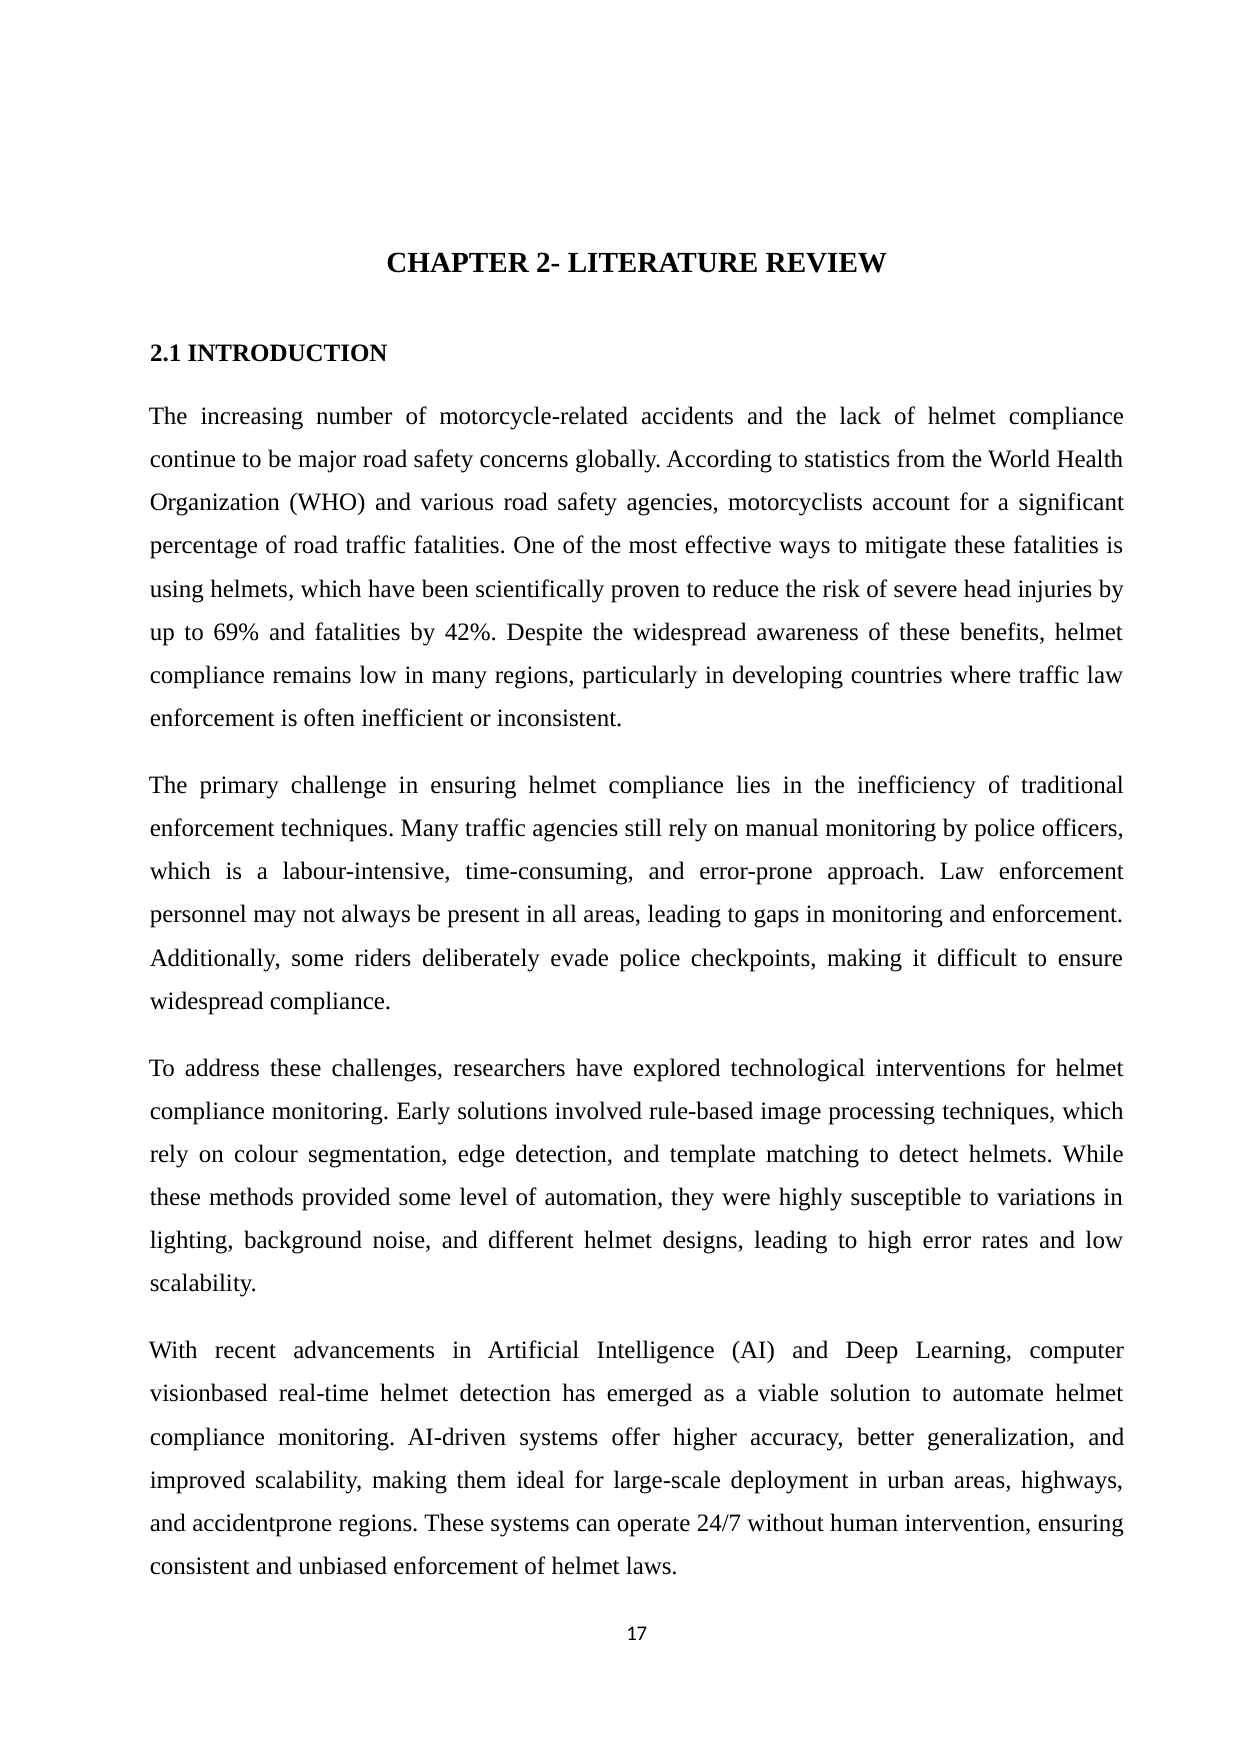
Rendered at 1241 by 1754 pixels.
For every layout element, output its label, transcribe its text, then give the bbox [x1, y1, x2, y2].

text The primary challenge in ensuring helmet compliance lies in the inefficiency of traditional enforcement techniques. Many traffic agencies still rely on manual monitoring by police officers, which is a labour-intensive, time-consuming, and error-prone approach. Law enforcement personnel may not always be present in all areas, leading to gaps in monitoring and enforcement. Additionally, some riders deliberately evade police checkpoints, making it difficult to ensure widespread compliance. [148, 770, 1124, 1014]
text To address these challenges, researchers have explored technological interventions for helmet compliance monitoring. Early solutions involved rule-based image processing techniques, which rely on colour segmentation, edge detection, and template matching to detect helmets. While these methods provided some level of automation, they were highly susceptible to variations in lighting, background noise, and different helmet designs, leading to high error rates and low scalability. [148, 1053, 1124, 1297]
text The increasing number of motorcycle-related accidents and the lack of helmet compliance continue to be major road safety concerns globally. According to statistics from the World Health Organization (WHO) and various road safety agencies, motorcyclists account for a significant percentage of road traffic fatalities. One of the most effective ways to mitigate these fatalities is using helmets, which have been scientifically proven to reduce the risk of severe head injuries by up to 69% and fatalities by 42%. Despite the widespread awareness of these benefits, helmet compliance remains low in many regions, particularly in developing countries where traffic law enforcement is often inefficient or inconsistent. [148, 401, 1124, 732]
text With recent advancements in Artificial Intelligence (AI) and Deep Learning, computer visionbased real-time helmet detection has emerged as a viable solution to automate helmet compliance monitoring. AI-driven systems offer higher accuracy, better generalization, and improved scalability, making them ideal for large-scale deployment in urban areas, highways, and accidentprone regions. These systems can operate 24/7 without human intervention, ensuring consistent and unbiased enforcement of helmet laws. [148, 1335, 1124, 1580]
text 2.1 INTRODUCTION [150, 338, 1129, 367]
subtitle CHAPTER 2- LITERATURE REVIEW [144, 245, 1129, 279]
